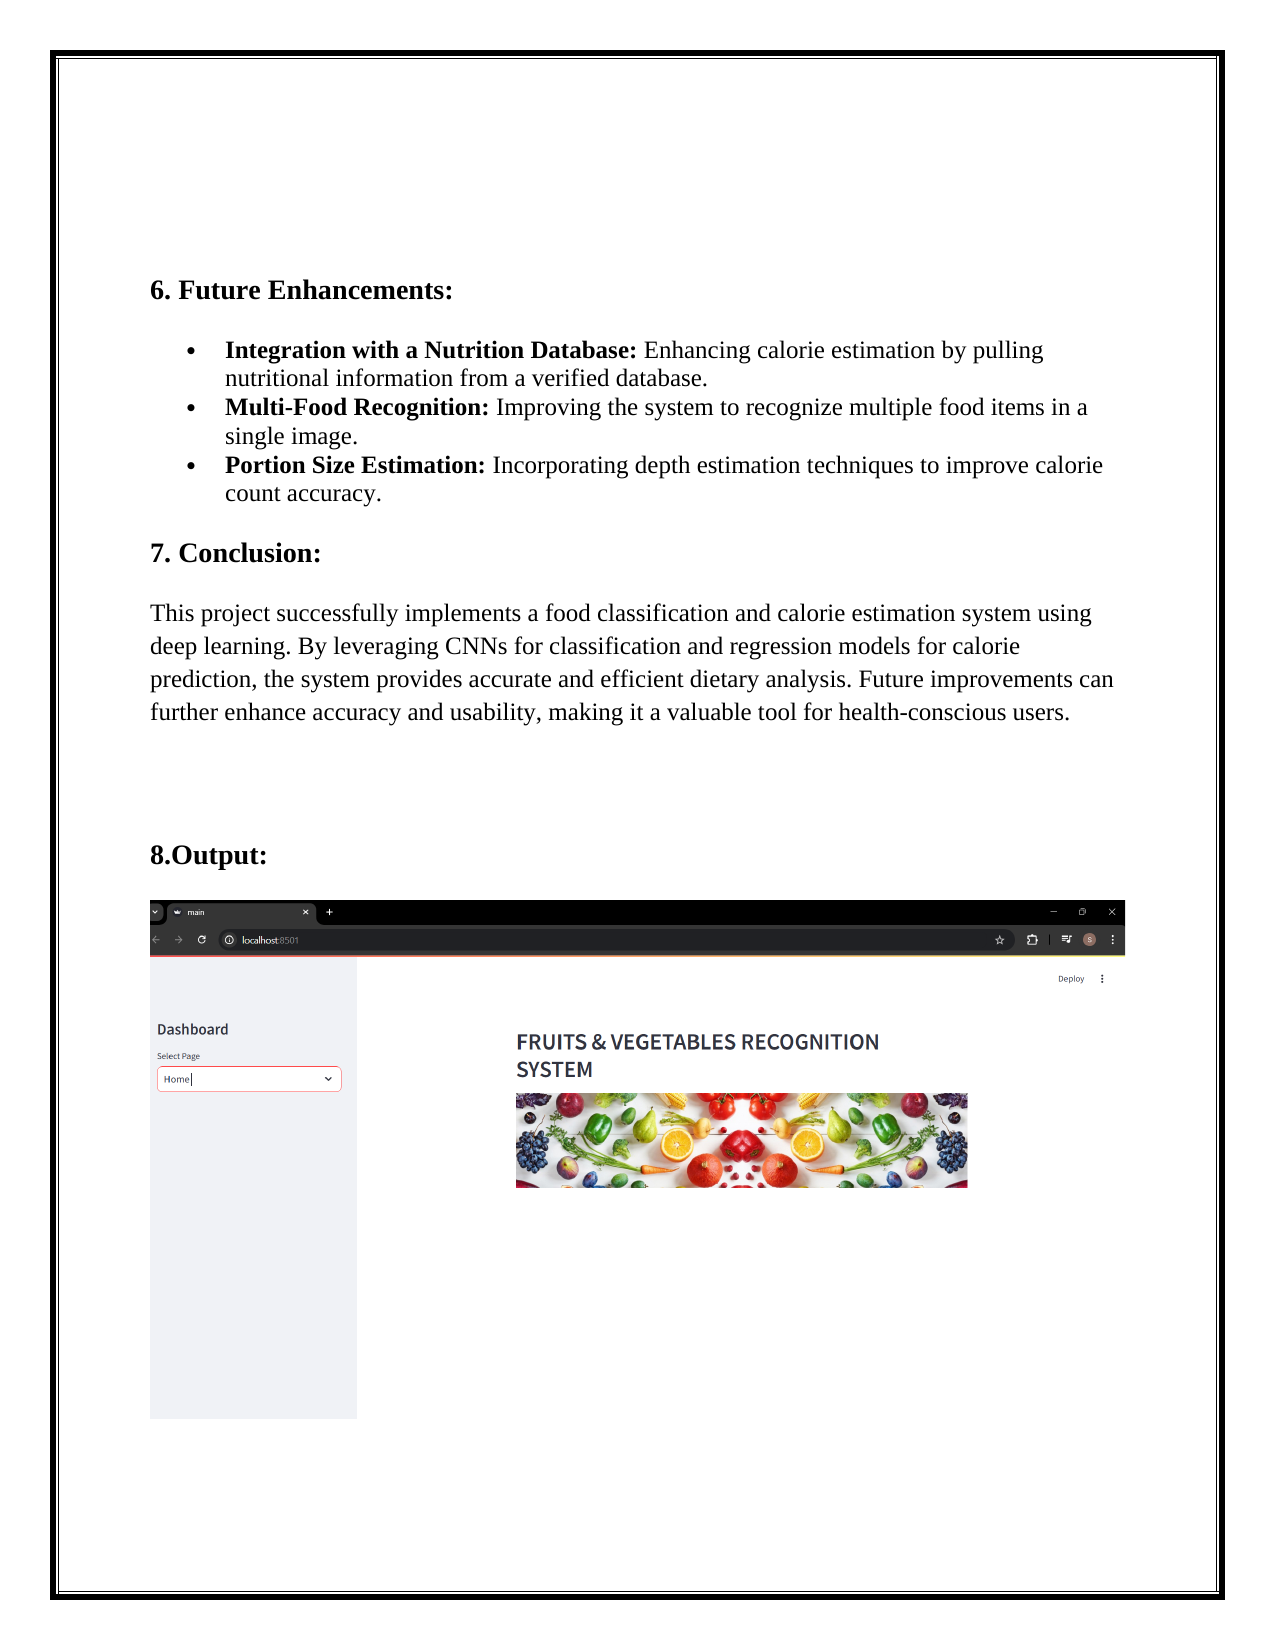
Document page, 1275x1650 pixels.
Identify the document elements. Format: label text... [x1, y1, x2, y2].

picture [150, 900, 1125, 1419]
list Integration with a Nutrition Database: Enhancing calorie estimation by pulling nutritional information from a verified database. [187, 335, 1125, 392]
text This project successfully implements a food classification and calorie estimation system using deep learning. By leveraging CNNs for classification and regression models for calorie prediction, the system provides accurate and efficient dietary analysis. Future improvements can further enhance accuracy and usability, making it a valuable tool for health-conscious users. [150, 598, 1125, 726]
list Portion Size Estimation: Incorporating depth estimation techniques to improve calorie count accuracy. [187, 450, 1125, 507]
text 7. Conclusion: [150, 536, 1125, 569]
text 6. Future Enhancements: [150, 273, 1125, 306]
text 8.Output: [150, 838, 1125, 871]
list Multi-Food Recognition: Improving the system to recognize multiple food items in a single image. [187, 392, 1125, 450]
